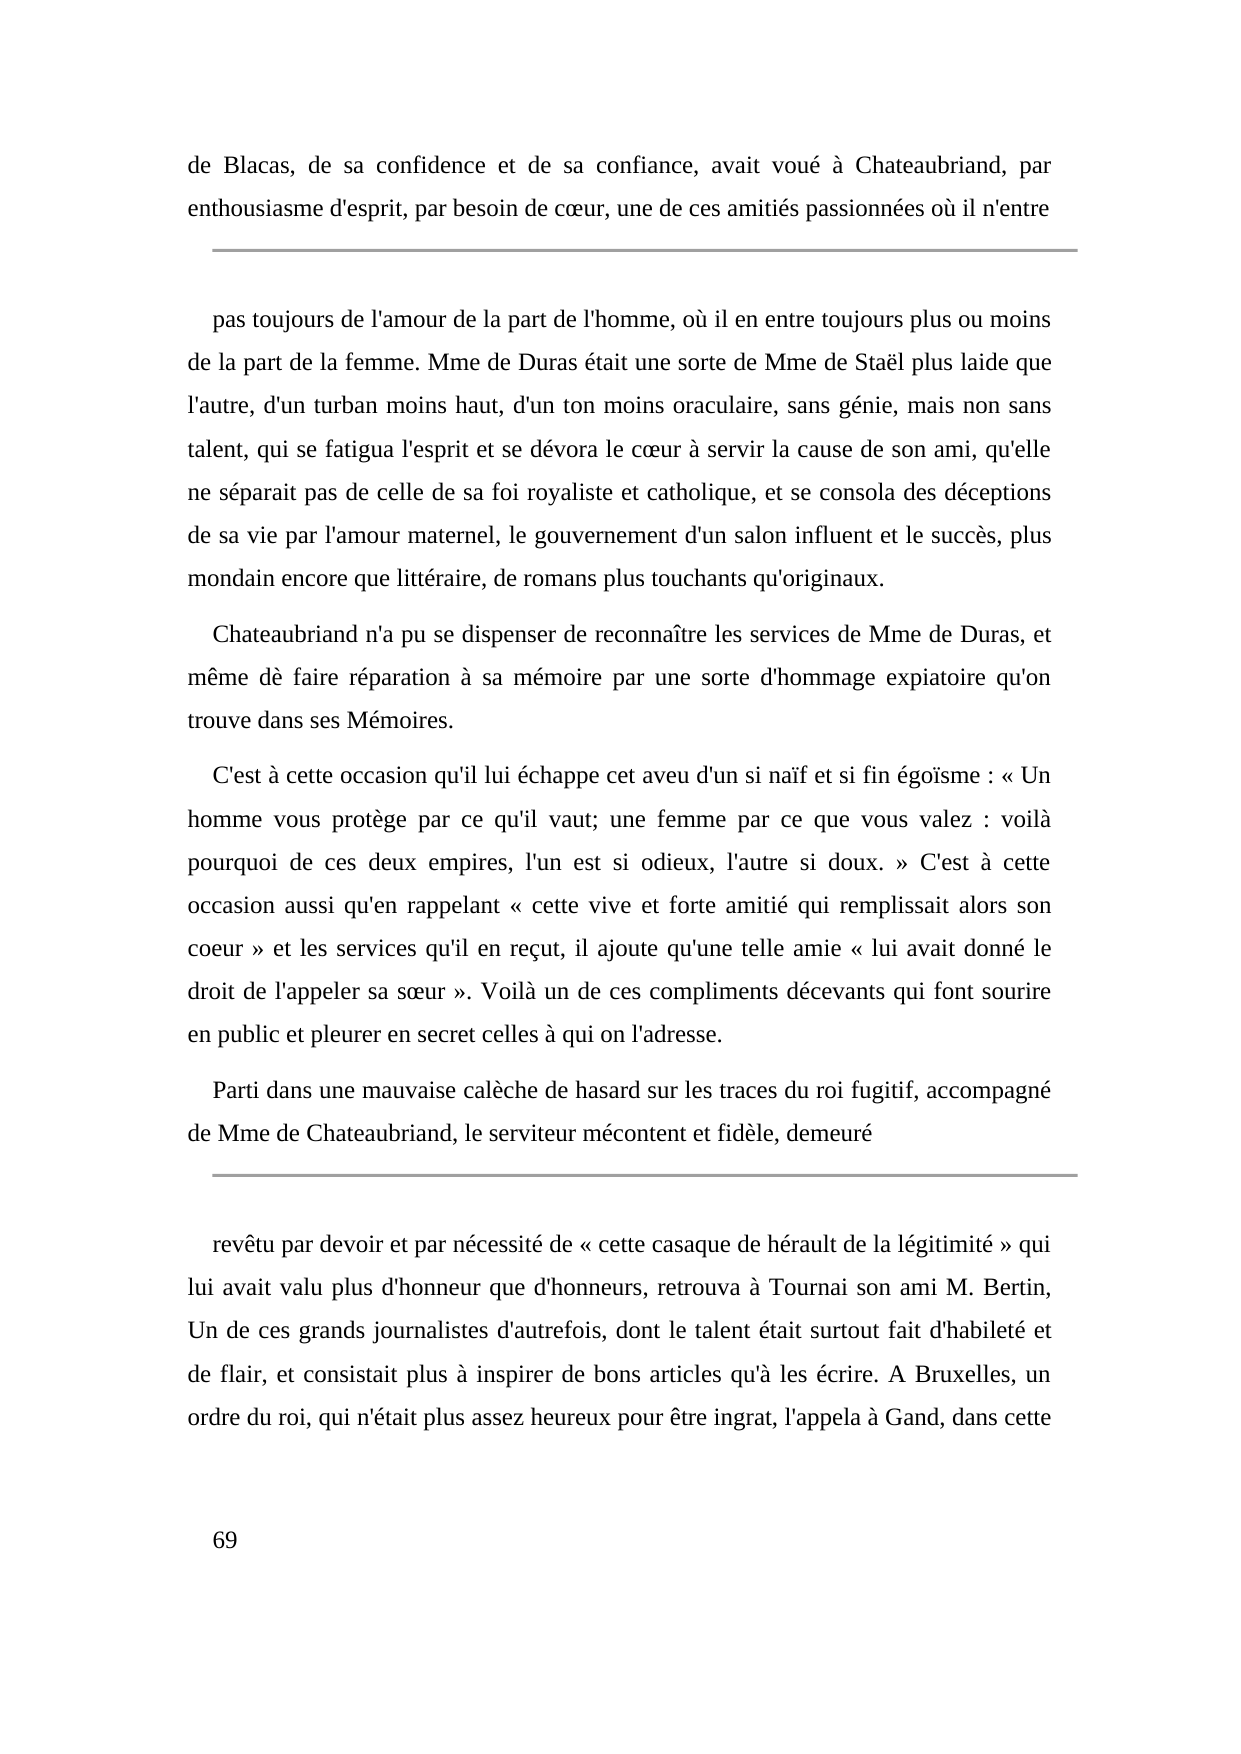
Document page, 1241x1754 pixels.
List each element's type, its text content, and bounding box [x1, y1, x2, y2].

text Parti dans une mauvaise calèche de hasard sur les traces du roi fugitif, accompagné de Mme de Chateaubriand, le serviteur mécontent et fidèle, demeuré [187, 1075, 1053, 1147]
text C'est à cette occasion qu'il lui échappe cet aveu d'un si naïf et si fin égoïsme : « Un homme vous protège par ce qu'il vaut; une femme par ce que vous valez : voilà pourquoi de ces deux empires, l'un est si odieux, l'autre si doux. » C'est à cette occasion aussi qu'en rappelant « cette vive et forte amitié qui remplissait alors son coeur » et les services qu'il en reçut, il ajoute qu'une telle amie « lui avait donné le droit de l'appeler sa sœur ». Voilà un de ces compliments décevants qui font sourire en public et pleurer en secret celles à qui on l'adresse. [187, 761, 1053, 1048]
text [187, 1229, 1053, 1431]
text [187, 150, 1053, 222]
text Chateaubriand n'a pu se dispenser de reconnaître les services de Mme de Duras, et même dè faire réparation à sa mémoire par une sorte d'hommage expiatoire qu'on trouve dans ses Mémoires. [187, 619, 1053, 734]
text pas toujours de l'amour de la part de l'homme, où il en entre toujours plus ou moins de la part de la femme. Mme de Duras était une sorte de Mme de Staël plus laide que l'autre, d'un turban moins haut, d'un ton moins oraculaire, sans génie, mais non sans talent, qui se fatigua l'esprit et se dévora le cœur à servir la cause de son ami, qu'elle ne séparait pas de celle de sa foi royaliste et catholique, et se consola des déceptions de sa vie par l'amour maternel, le gouvernement d'un salon influent et le succès, plus mondain encore que littéraire, de romans plus touchants qu'originaux. [187, 304, 1053, 592]
